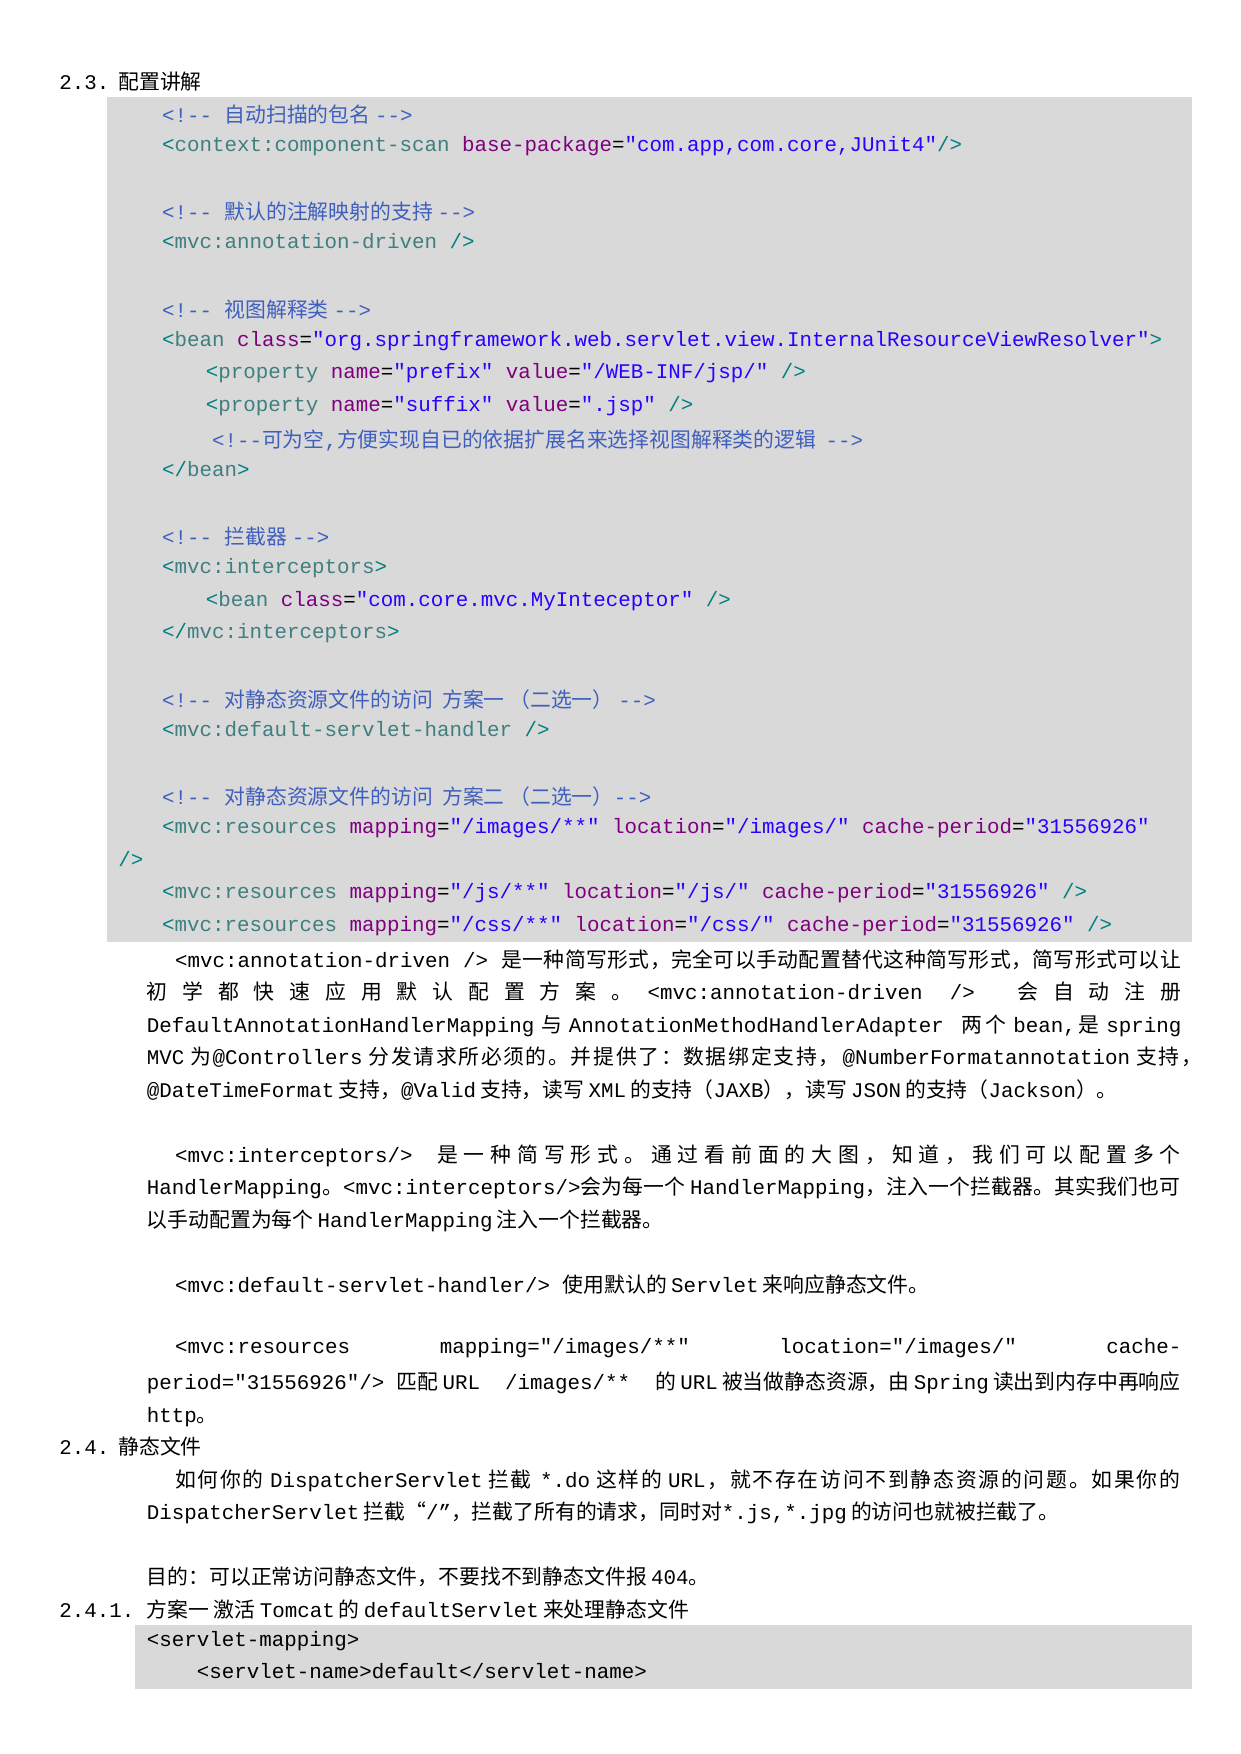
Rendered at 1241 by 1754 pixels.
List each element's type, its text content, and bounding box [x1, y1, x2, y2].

text <mvc:default-servlet-handler/> 使用默认的Servlet来响应静态文件。 [147, 1267, 1181, 1299]
list 静态文件 [59, 1429, 1181, 1462]
text <mvc:interceptors/> 是一种简写形式。通过看前面的大图，知道，我们可以配置多个HandlerMapping。<mvc:interceptors/>会为每一个HandlerMapping，注入一个拦截器。其实我们也可以手动配置为每个HandlerMapping注入一个拦截器。 [147, 1137, 1181, 1234]
table_header <!-- 自动扫描的包名 --> <context:component-scan base-package="com.app,com.core,JUnit4"/> <!-- 默认的注解映射的支持 --> <mvc:annotation-driven /> <!-- 视图解释类 --> <bean class="org.springframework.web.servlet.view.InternalResourceViewResolver"> <property name="prefix" value="/WEB-INF/jsp/" /> <property name="suffix" value=".jsp" /> <!--可为空,方便实现自已的依据扩展名来选择视图解释类的逻辑 --> </bean> <!-- 拦截器 --> <mvc:interceptors> <bean class="com.core.mvc.MyInteceptor" /> </mvc:interceptors> <!-- 对静态资源文件的访问 方案一 （二选一） --> <mvc:default-servlet-handler /> <!-- 对静态资源文件的访问 方案二 （二选一）--> <mvc:resources mapping="/images/**" location="/images/" cache-period="31556926" /> <mvc:resources mapping="/js/**" location="/js/" cache-period="31556926" /> <mvc:resources mapping="/css/**" location="/css/" cache-period="31556926" /> [107, 97, 1192, 942]
text <mvc:annotation-driven /> 是一种简写形式，完全可以手动配置替代这种简写形式，简写形式可以让初学都快速应用默认配置方案。<mvc:annotation-driven /> 会自动注册DefaultAnnotationHandlerMapping与AnnotationMethodHandlerAdapter 两个bean,是spring MVC为@Controllers分发请求所必须的。并提供了：数据绑定支持，@NumberFormatannotation支持，@DateTimeFormat支持，@Valid支持，读写XML的支持（JAXB），读写JSON的支持（Jackson）。 [147, 942, 1181, 1104]
text 目的：可以正常访问静态文件，不要找不到静态文件报404。 [118, 1559, 1181, 1592]
text <mvc:resources mapping="/images/**" location="/images/" cache-period="31556926"/> 匹配URL /images/** 的URL被当做静态资源，由Spring读出到内存中再响应http。 [147, 1332, 1181, 1429]
list 配置讲解 [59, 64, 1181, 97]
text 如何你的DispatcherServlet拦截 *.do这样的URL，就不存在访问不到静态资源的问题。如果你的 DispatcherServlet拦截“/”，拦截了所有的请求，同时对*.js,*.jpg的访问也就被拦截了。 [147, 1462, 1181, 1527]
list 方案一 激活Tomcat的defaultServlet来处理静态文件 [59, 1592, 1181, 1624]
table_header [135, 1625, 1192, 1689]
